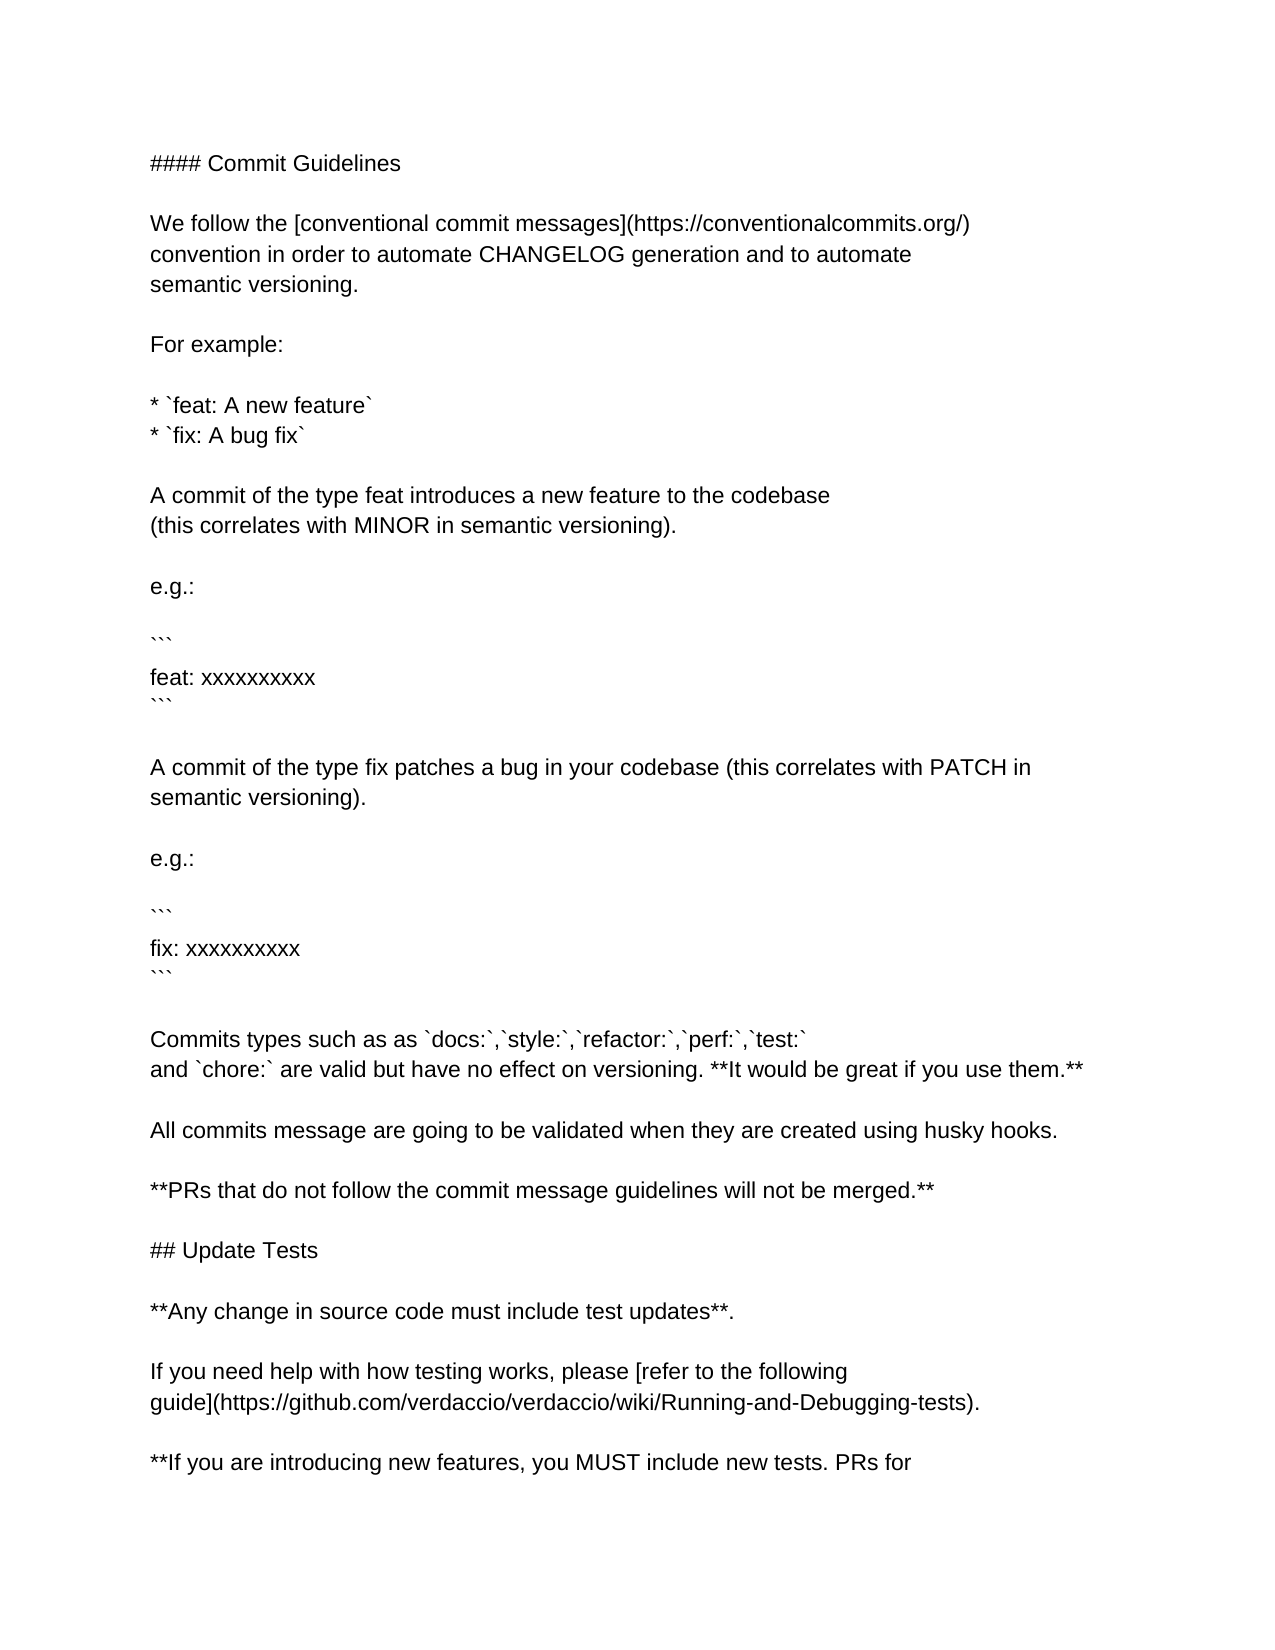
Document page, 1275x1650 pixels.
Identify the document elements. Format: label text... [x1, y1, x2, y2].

text Commits types such as as `docs:`,`style:`,`refactor:`,`perf:`,`test:` [150, 1026, 1125, 1052]
text For example: [150, 331, 1125, 358]
text #### Commit Guidelines [150, 150, 1125, 176]
text ``` [150, 966, 1125, 992]
text A commit of the type fix patches a bug in your codebase (this correlates with PATCH in semantic versioning). [150, 754, 1125, 811]
text (this correlates with MINOR in semantic versioning). [150, 512, 1125, 539]
text ``` [150, 633, 1125, 660]
text semantic versioning. [150, 271, 1125, 297]
text ``` [150, 905, 1125, 932]
text e.g.: [150, 573, 1125, 599]
text All commits message are going to be validated when they are created using husky hooks. [150, 1117, 1125, 1143]
text * `feat: A new feature` [150, 392, 1125, 418]
text feat: xxxxxxxxxx [150, 663, 1125, 690]
text A commit of the type feat introduces a new feature to the codebase [150, 482, 1125, 509]
text ``` [150, 694, 1125, 720]
text ## Update Tests [150, 1237, 1125, 1264]
text * `fix: A bug fix` [150, 422, 1125, 448]
text **If you are introducing new features, you MUST include new tests. PRs for [150, 1449, 1125, 1475]
text If you need help with how testing works, please [refer to the following guide](https://github.com/verdaccio/verdaccio/wiki/Running-and-Debugging-tests). [150, 1358, 1125, 1415]
text fix: xxxxxxxxxx [150, 935, 1125, 962]
text and `chore:` are valid but have no effect on versioning. **It would be great if you use them.** [150, 1056, 1125, 1083]
text **Any change in source code must include test updates**. [150, 1298, 1125, 1324]
text e.g.: [150, 845, 1125, 871]
text **PRs that do not follow the commit message guidelines will not be merged.** [150, 1177, 1125, 1203]
text convention in order to automate CHANGELOG generation and to automate [150, 241, 1125, 267]
text We follow the [conventional commit messages](https://conventionalcommits.org/) [150, 210, 1125, 237]
